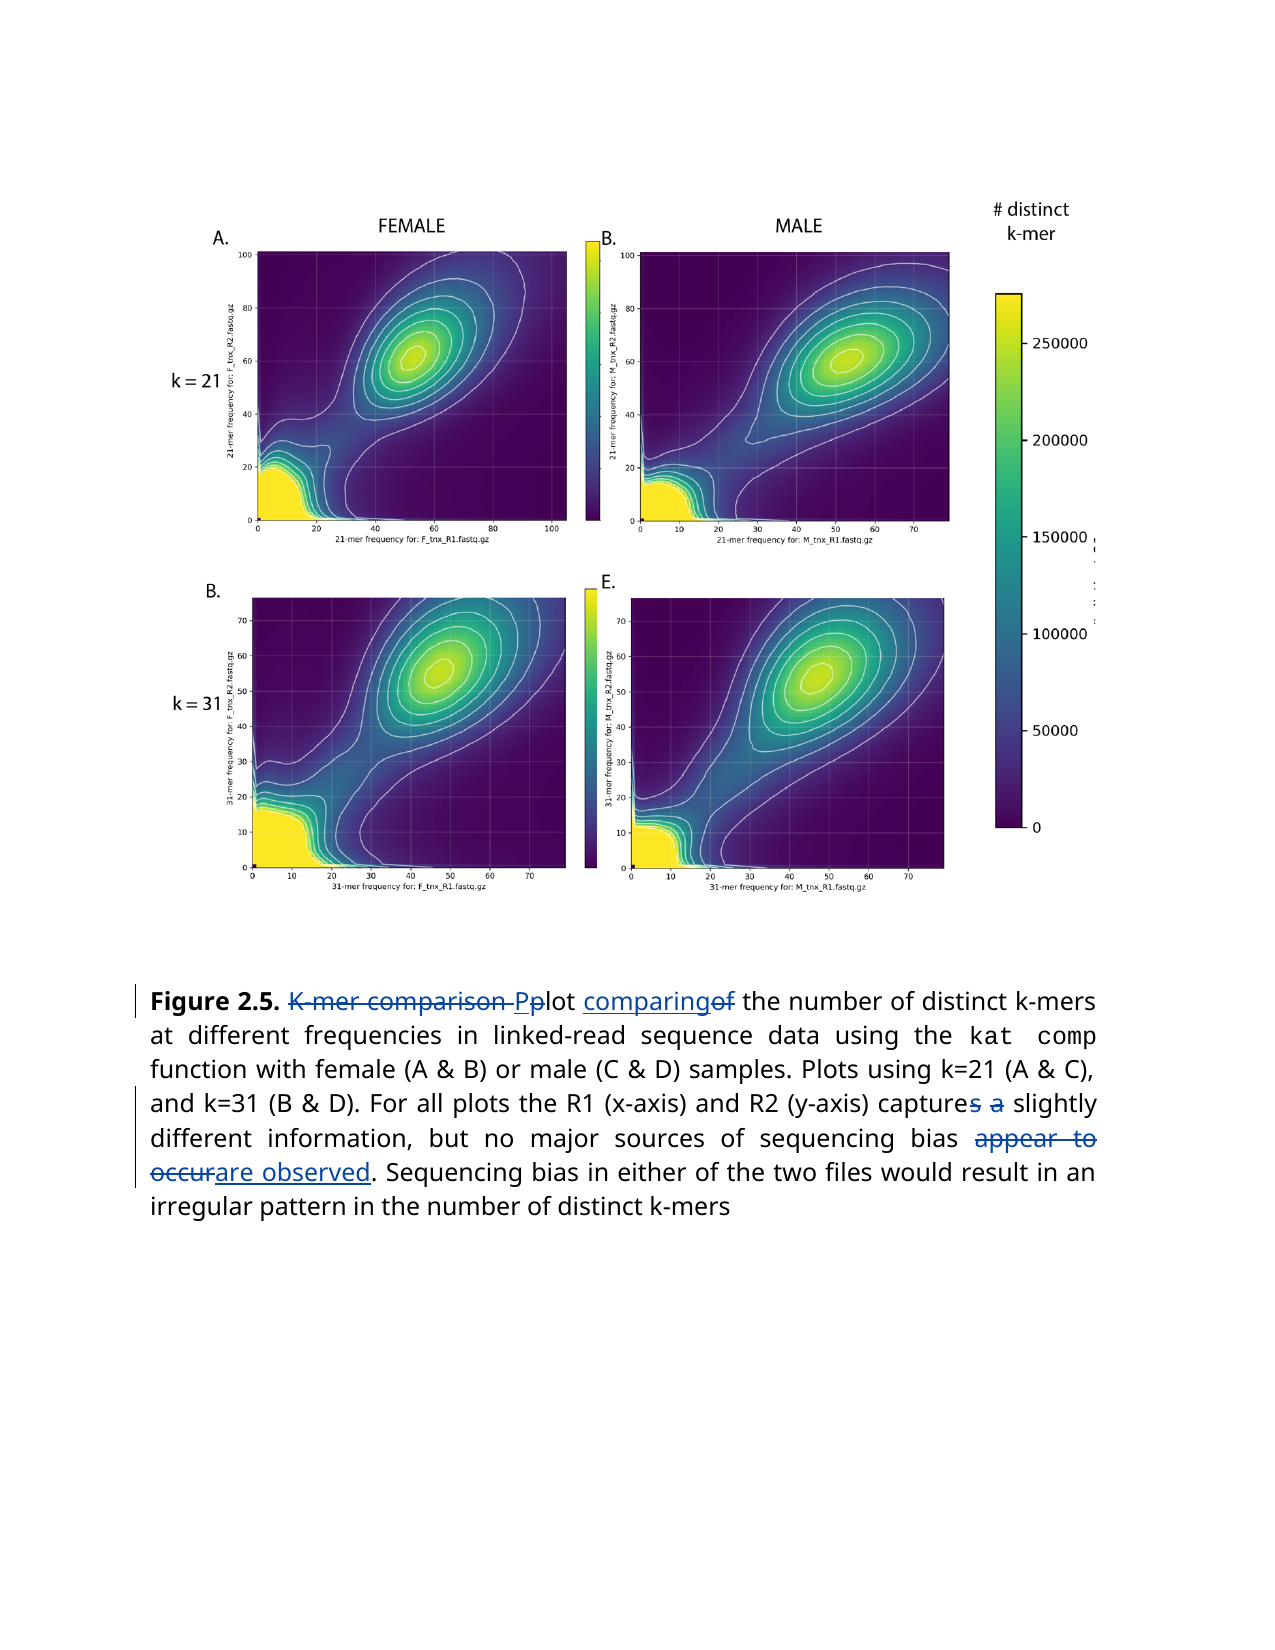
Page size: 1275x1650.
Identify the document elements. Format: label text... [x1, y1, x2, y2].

text Figure 2.5. lot the number of distinct k-mers at different frequencies in linked-read sequence data using the kat comp function with female (A & B) or male (C & D) samples. Plots using k=21 (A & C), and k=31 (B & D). For all plots the R1 (x-axis) and R2 (y-axis) capture slightly different information, but no major sources of sequencing bias . Sequencing bias in either of the two files would result in an irregular pattern in the number of distinct k-mers [150, 984, 1097, 1222]
picture [150, 150, 1125, 963]
